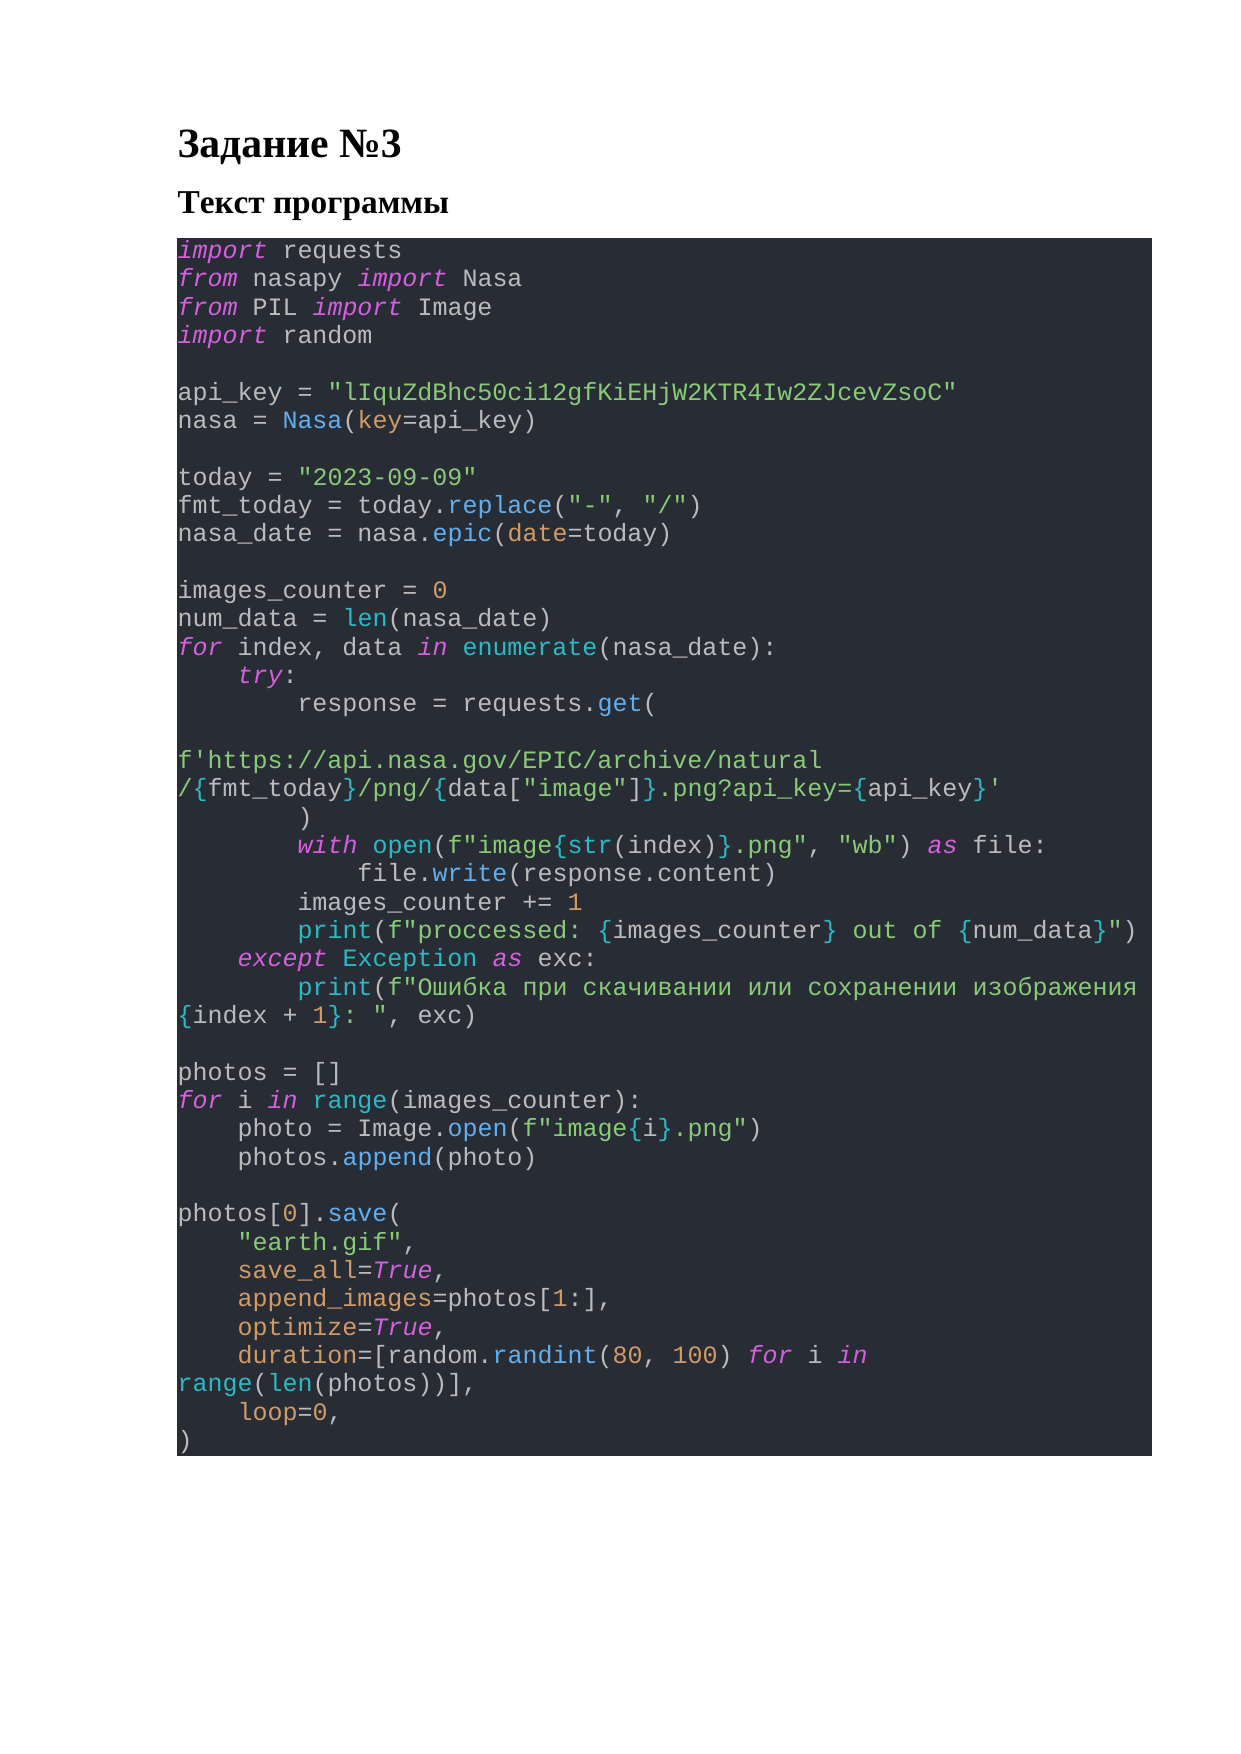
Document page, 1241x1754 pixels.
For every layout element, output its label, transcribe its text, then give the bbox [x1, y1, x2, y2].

text import requests from nasapy import Nasa from PIL import Image import random api_key = "lIquZdBhc50ci12gfKiEHjW2KTR4Iw2ZJcevZsoC" nasa = Nasa(key=api_key) today = "2023-09-09" fmt_today = today.replace("-", "/") nasa_date = nasa.epic(date=today) images_counter = 0 num_data = len(nasa_date) for index, data in enumerate(nasa_date): try: response = requests.get( f'https://api.nasa.gov/EPIC/archive/natural/{fmt_today}/png/{data["image"]}.png?api_key={api_key}' ) with open(f"image{str(index)}.png", "wb") as file: file.write(response.content) images_counter += 1 print(f"proccessed: {images_counter} out of {num_data}") except Exception as exc: print(f"Ошибка при скачивании или сохранении изображения {index + 1}: ", exc) photos = [] for i in range(images_counter): photo = Image.open(f"image{i}.png") photos.append(photo) photos[0].save( "earth.gif", save_all=True, append_images=photos[1:], optimize=True, duration=[random.randint(80, 100) for i in range(len(photos))], loop=0, ) [177, 238, 1152, 1456]
text Текст программы [177, 183, 1152, 221]
text Задание №3 [177, 118, 1152, 166]
